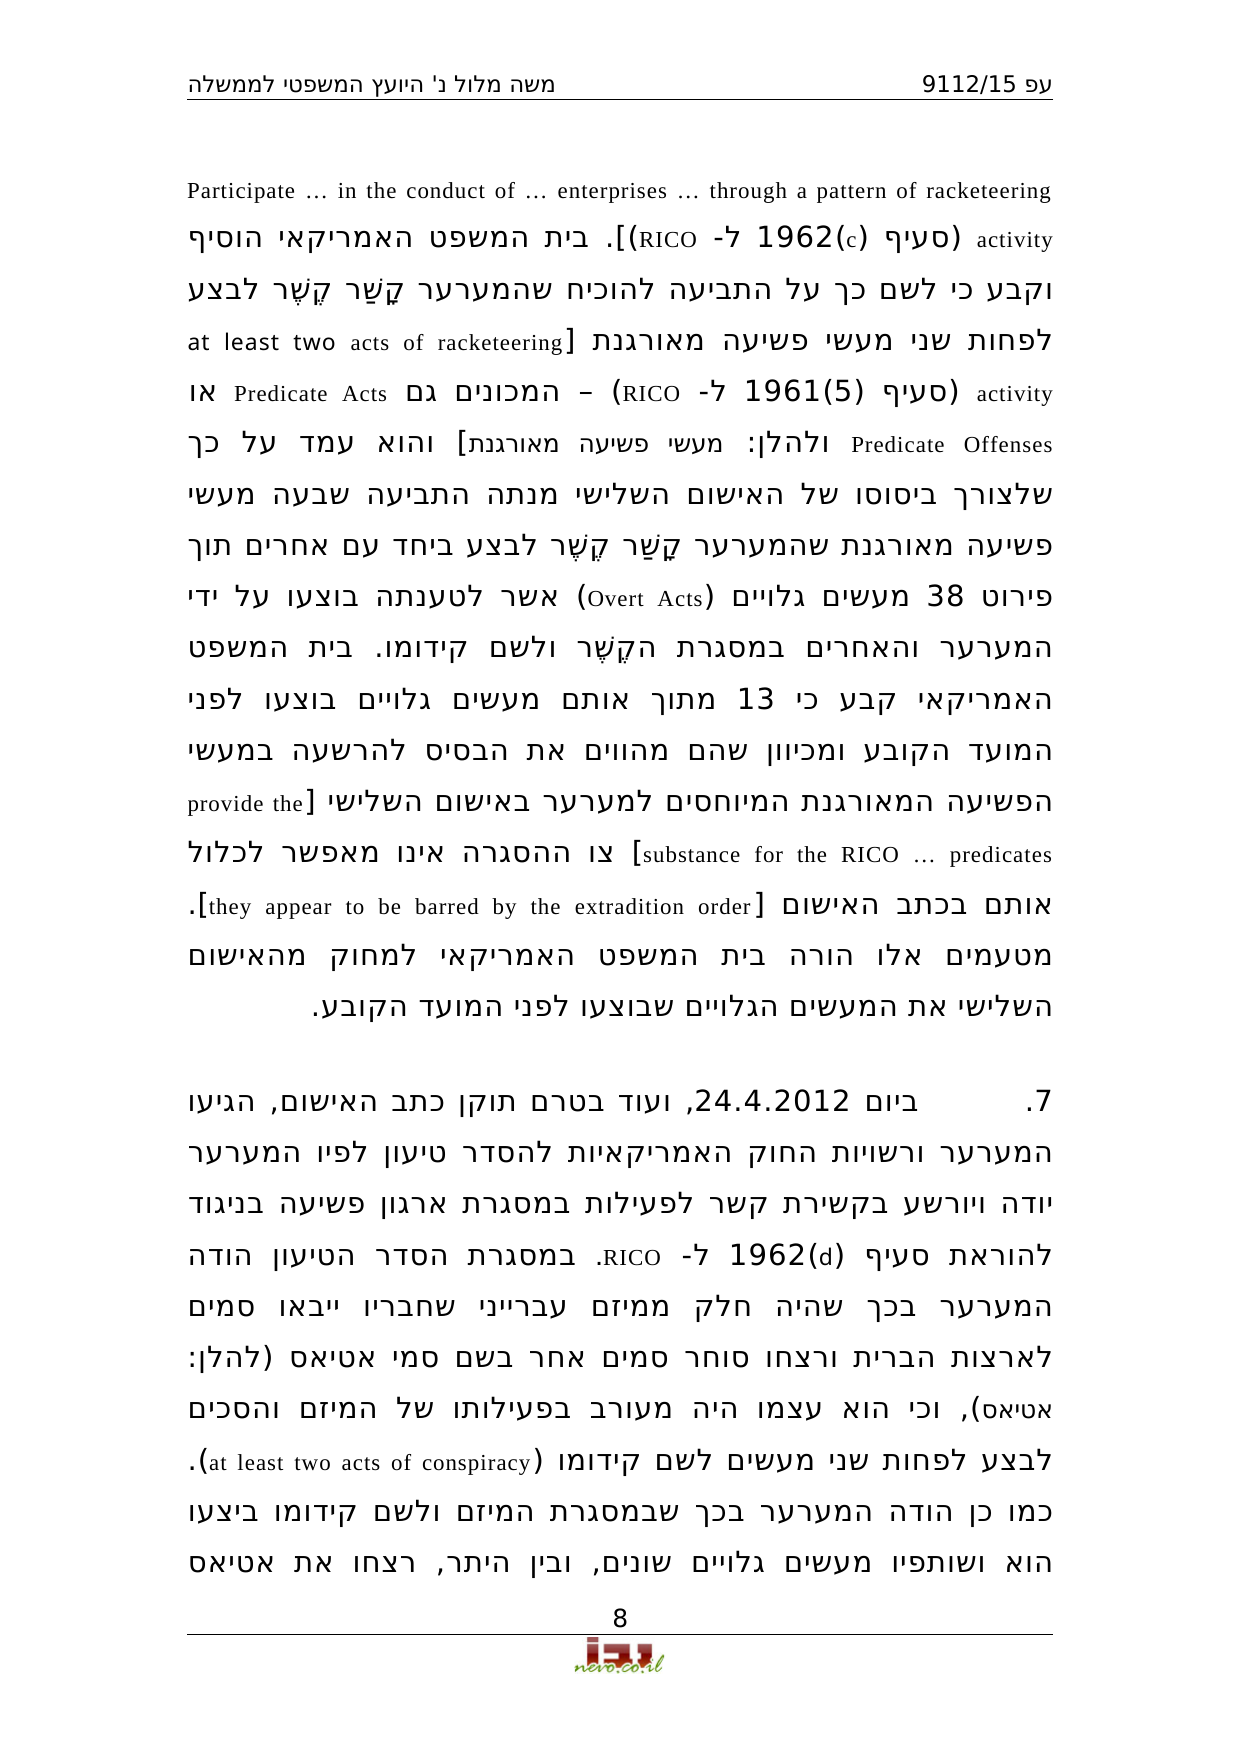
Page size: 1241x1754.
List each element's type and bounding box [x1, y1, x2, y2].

picture [574, 1637, 666, 1674]
text [187, 1084, 1053, 1579]
text [187, 177, 1053, 1023]
